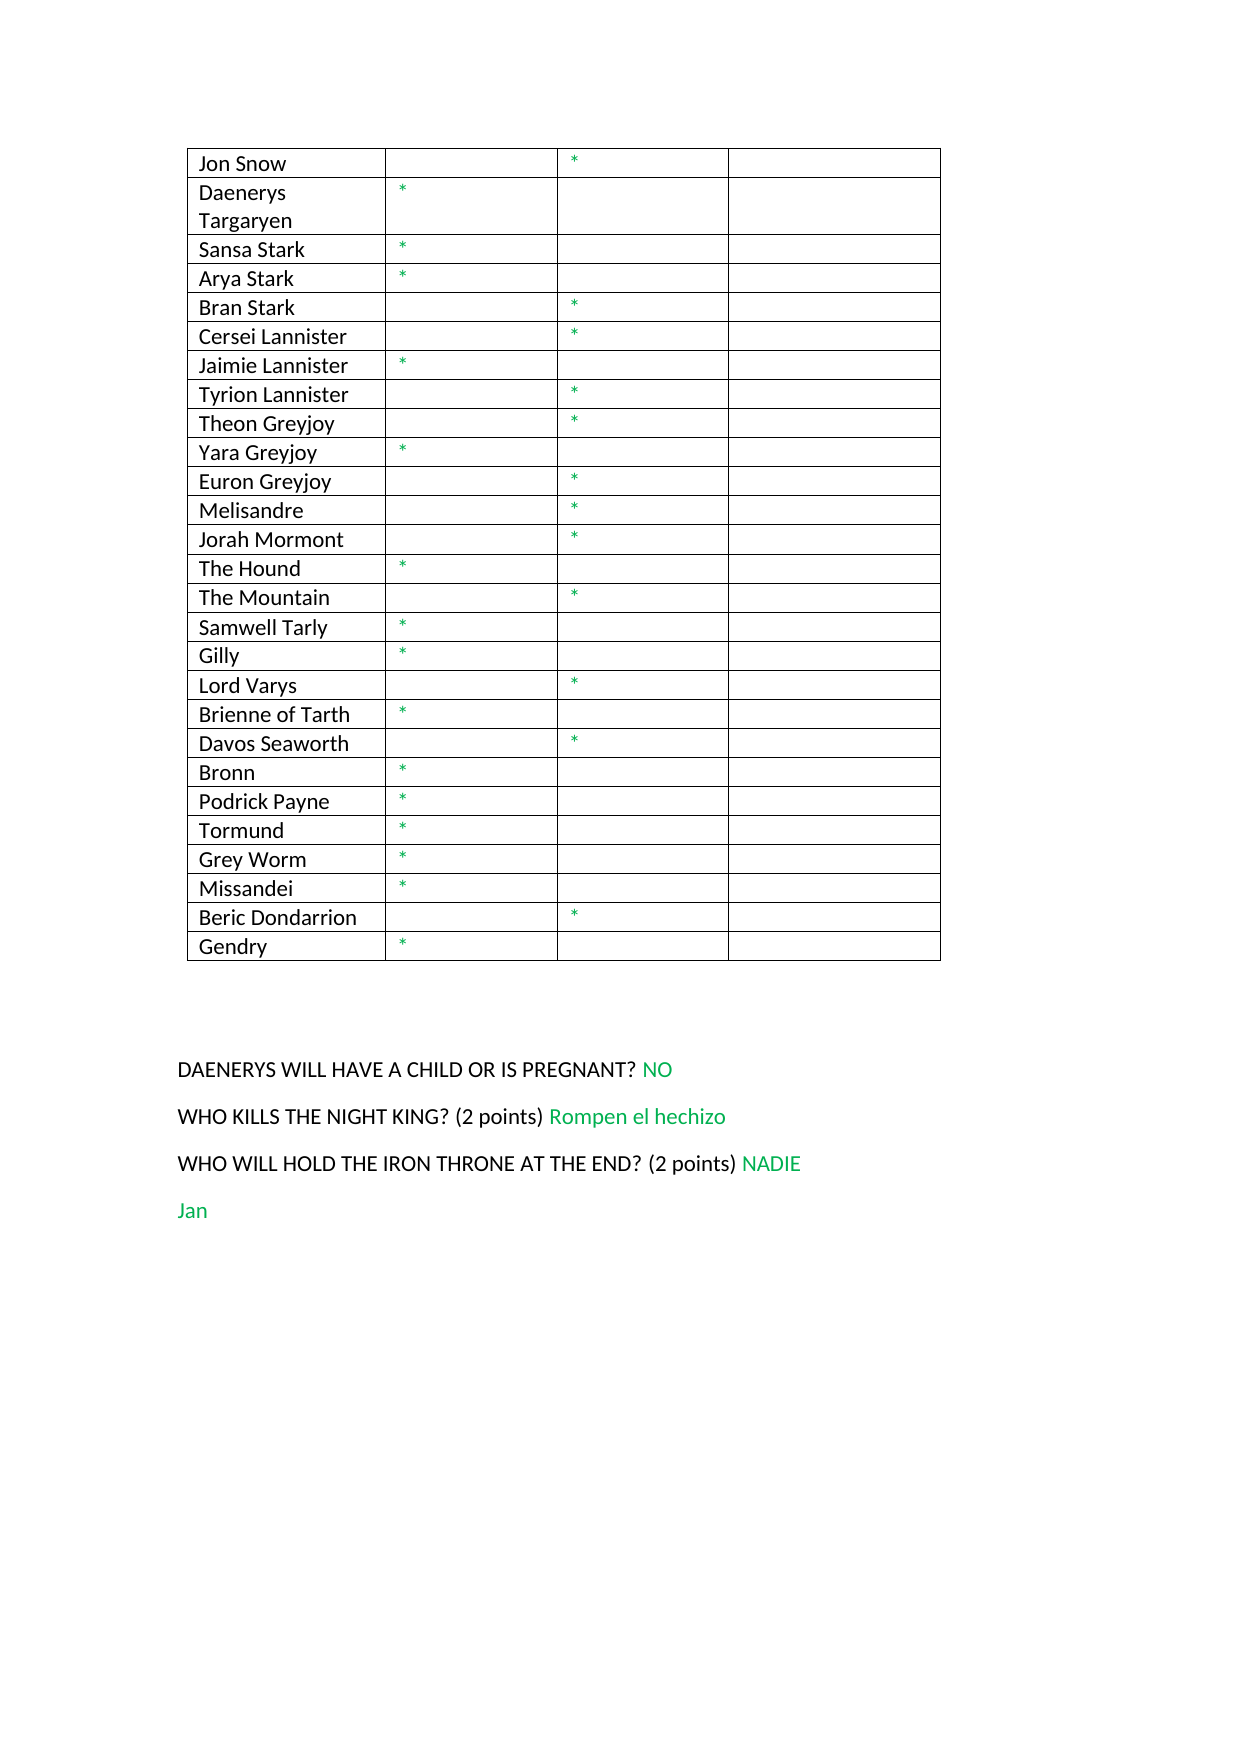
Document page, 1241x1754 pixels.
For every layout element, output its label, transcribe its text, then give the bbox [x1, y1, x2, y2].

table_cell [729, 438, 940, 466]
table_cell [386, 380, 557, 408]
table_cell [558, 613, 728, 641]
table_cell Missandei [188, 874, 385, 902]
table_cell * [386, 351, 557, 379]
table_cell Beric Dondarrion [188, 903, 385, 931]
table_cell * [386, 235, 557, 263]
table_cell [558, 932, 728, 960]
table_cell * [386, 555, 557, 582]
table_cell [386, 322, 557, 350]
table_cell * [558, 409, 728, 437]
table_cell Gilly [188, 642, 385, 670]
table_cell [729, 874, 940, 902]
table_cell [729, 816, 940, 844]
table_cell [558, 845, 728, 873]
table_cell * [558, 149, 728, 177]
table_cell Jaimie Lannister [188, 351, 385, 379]
table_cell [729, 264, 940, 292]
table_cell [729, 351, 940, 379]
table_cell [558, 555, 728, 582]
table_cell [729, 845, 940, 873]
table_cell * [386, 642, 557, 670]
table_cell * [386, 700, 557, 728]
table_cell [729, 700, 940, 728]
table_cell [729, 613, 940, 641]
table_cell Samwell Tarly [188, 613, 385, 641]
table_cell * [558, 903, 728, 931]
table_cell [386, 409, 557, 437]
table_cell The Hound [188, 555, 385, 582]
table_cell * [386, 438, 557, 466]
table_cell Cersei Lannister [188, 322, 385, 350]
text WHO KILLS THE NIGHT KING? (2 points) Rompen el hechizo [177, 1102, 1063, 1130]
table_cell * [558, 729, 728, 757]
table_cell * [558, 322, 728, 350]
text DAENERYS WILL HAVE A CHILD OR IS PREGNANT? NO [177, 1055, 1063, 1083]
table_cell Lord Varys [188, 671, 385, 699]
table_cell Davos Seaworth [188, 729, 385, 757]
table_cell Grey Worm [188, 845, 385, 873]
table_cell Euron Greyjoy [188, 467, 385, 495]
table_cell [558, 816, 728, 844]
table_cell Tyrion Lannister [188, 380, 385, 408]
table_cell [729, 671, 940, 699]
table_cell The Mountain [188, 584, 385, 612]
table_cell * [386, 816, 557, 844]
text Jan [177, 1196, 1063, 1224]
table_cell [558, 351, 728, 379]
table_cell Arya Stark [188, 264, 385, 292]
text WHO WILL HOLD THE IRON THRONE AT THE END? (2 points) NADIE [177, 1149, 1063, 1177]
table_cell [386, 729, 557, 757]
table_cell [558, 642, 728, 670]
table_cell Jorah Mormont [188, 525, 385, 553]
table_cell Gendry [188, 932, 385, 960]
table_cell [729, 555, 940, 582]
table_cell [386, 496, 557, 524]
table_cell [558, 700, 728, 728]
table_cell Daenerys Targaryen [188, 178, 385, 234]
table_cell [386, 525, 557, 553]
table_cell * [558, 584, 728, 612]
table_cell [729, 409, 940, 437]
table_cell * [386, 264, 557, 292]
table_cell * [386, 874, 557, 902]
table_cell [729, 178, 940, 234]
table_cell [386, 671, 557, 699]
table_cell [729, 525, 940, 553]
table_cell Melisandre [188, 496, 385, 524]
table_cell [729, 322, 940, 350]
table_cell [729, 496, 940, 524]
table_cell [729, 293, 940, 321]
table_cell [729, 729, 940, 757]
table_cell Podrick Payne [188, 787, 385, 815]
table_cell * [558, 293, 728, 321]
table_cell * [386, 845, 557, 873]
table_cell [558, 787, 728, 815]
table_cell [386, 584, 557, 612]
table_cell [558, 438, 728, 466]
table_cell [729, 642, 940, 670]
table_cell * [558, 380, 728, 408]
table_cell [729, 467, 940, 495]
table_cell Theon Greyjoy [188, 409, 385, 437]
table_cell [558, 178, 728, 234]
table_cell * [386, 613, 557, 641]
table_cell * [558, 496, 728, 524]
table_cell [386, 467, 557, 495]
table_cell Brienne of Tarth [188, 700, 385, 728]
table_cell [729, 380, 940, 408]
table_cell [558, 235, 728, 263]
table_cell * [386, 932, 557, 960]
table_cell [558, 874, 728, 902]
table_cell Sansa Stark [188, 235, 385, 263]
table_cell [729, 903, 940, 931]
table_cell Bronn [188, 758, 385, 786]
table_cell [558, 264, 728, 292]
table_cell [729, 235, 940, 263]
table_cell [729, 932, 940, 960]
table_cell [729, 584, 940, 612]
table_cell Bran Stark [188, 293, 385, 321]
table_cell [729, 787, 940, 815]
table_cell [386, 149, 557, 177]
table_cell * [386, 787, 557, 815]
table_cell [729, 149, 940, 177]
table_cell [729, 758, 940, 786]
table_cell * [558, 671, 728, 699]
table_cell [558, 758, 728, 786]
table_cell * [386, 758, 557, 786]
table_cell [386, 293, 557, 321]
table_cell * [386, 178, 557, 234]
table_cell [386, 903, 557, 931]
table_cell * [558, 467, 728, 495]
table_cell Yara Greyjoy [188, 438, 385, 466]
table_cell Tormund [188, 816, 385, 844]
table_cell Jon Snow [188, 149, 385, 177]
table_cell * [558, 525, 728, 553]
